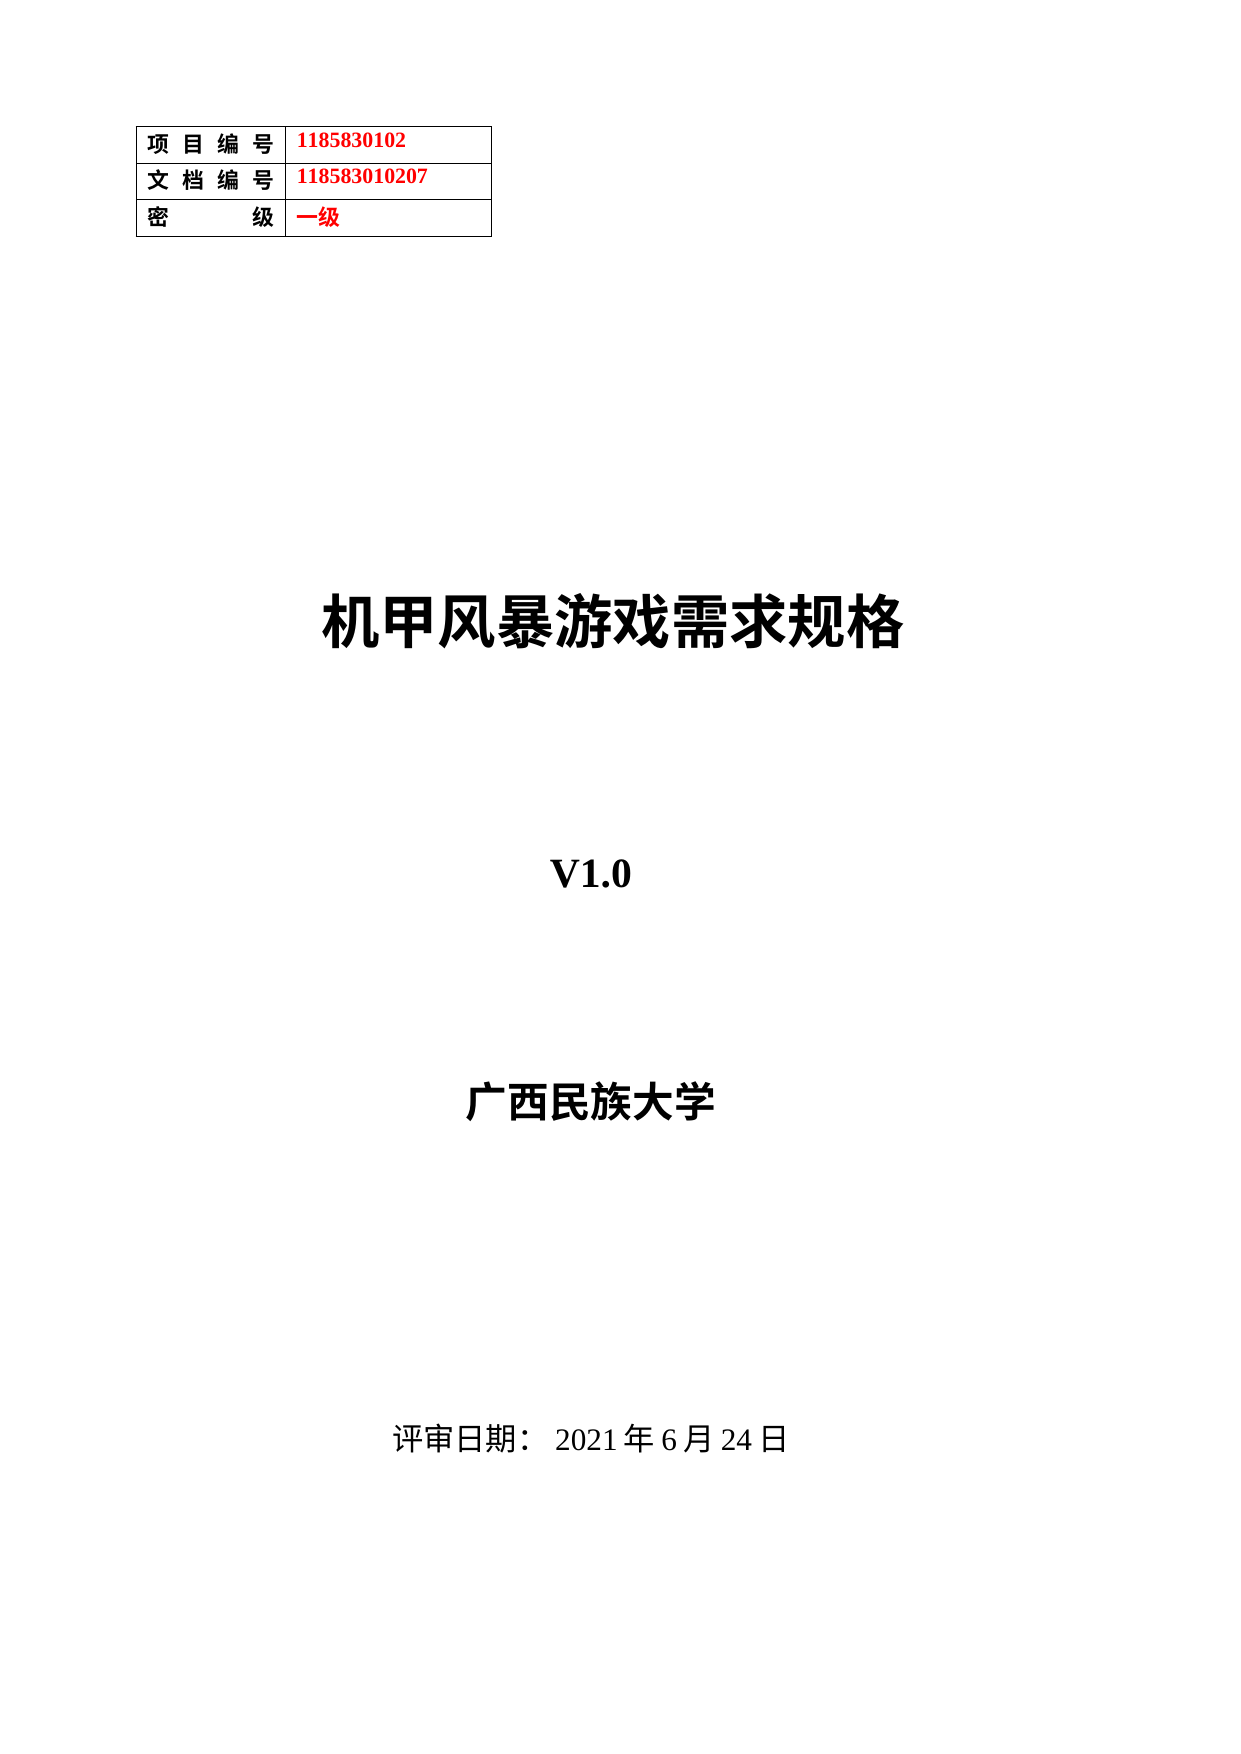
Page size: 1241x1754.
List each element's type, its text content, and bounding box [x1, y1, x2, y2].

text V1.0 [148, 849, 1033, 897]
table_cell 文档编号 [137, 164, 285, 199]
table_header 1185830102 [286, 127, 491, 162]
table_cell 密级 [137, 200, 285, 236]
text 广西民族大学 [148, 1069, 1033, 1129]
text 机甲风暴游戏需求规格 [148, 576, 1033, 660]
table_cell 118583010207 [286, 164, 491, 199]
table_header 项目编号 [137, 127, 285, 162]
text 评审日期： 2021年6月24日 [148, 1414, 1033, 1459]
table_cell 一级 [286, 200, 491, 236]
